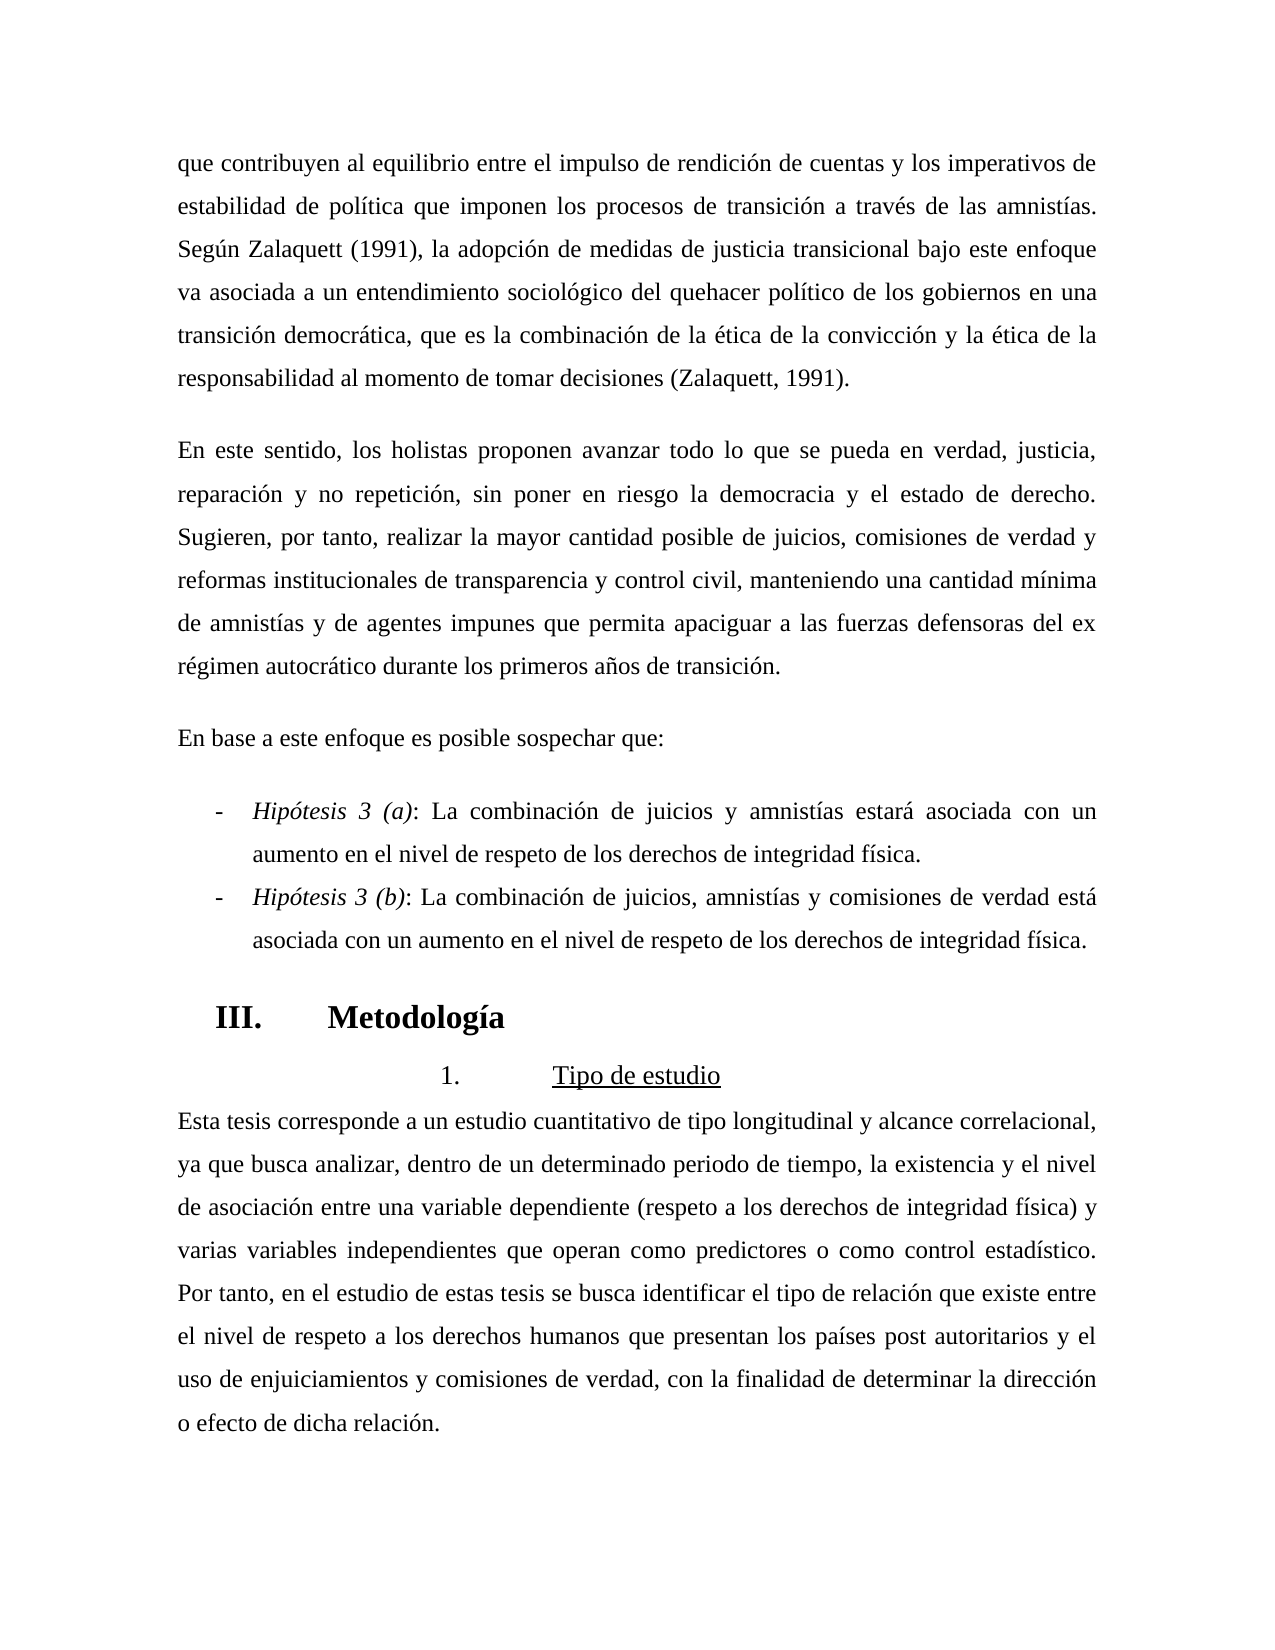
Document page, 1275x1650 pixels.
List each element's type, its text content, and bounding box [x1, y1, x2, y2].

subtitle Metodología [215, 997, 1098, 1036]
text En este sentido, los holistas proponen avanzar todo lo que se pueda en verdad, justicia, reparación y no repetición, sin poner en riesgo la democracia y el estado de derecho. Sugieren, por tanto, realizar la mayor cantidad posible de juicios, comisiones de verdad y reformas institucionales de transparencia y control civil, manteniendo una cantidad mínima de amnistías y de agentes impunes que permita apaciguar a las fuerzas defensoras del ex régimen autocrático durante los primeros años de transición. [177, 436, 1098, 680]
subtitle Tipo de estudio [440, 1059, 1098, 1090]
list Hipótesis 3 (b): La combinación de juicios, amnistías y comisiones de verdad está asociada con un aumento en el nivel de respeto de los derechos de integridad física. [215, 882, 1098, 954]
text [177, 148, 1098, 392]
list Hipótesis 3 (a): La combinación de juicios y amnistías estará asociada con un aumento en el nivel de respeto de los derechos de integridad física. [215, 796, 1098, 868]
text En base a este enfoque es posible sospechar que: [177, 723, 1098, 752]
text Esta tesis corresponde a un estudio cuantitativo de tipo longitudinal y alcance correlacional, ya que busca analizar, dentro de un determinado periodo de tiempo, la existencia y el nivel de asociación entre una variable dependiente (respeto a los derechos de integridad física) y varias variables independientes que operan como predictores o como control estadístico. Por tanto, en el estudio de estas tesis se busca identificar el tipo de relación que existe entre el nivel de respeto a los derechos humanos que presentan los países post autoritarios y el uso de enjuiciamientos y comisiones de verdad, con la finalidad de determinar la dirección o efecto de dicha relación. [177, 1106, 1098, 1436]
